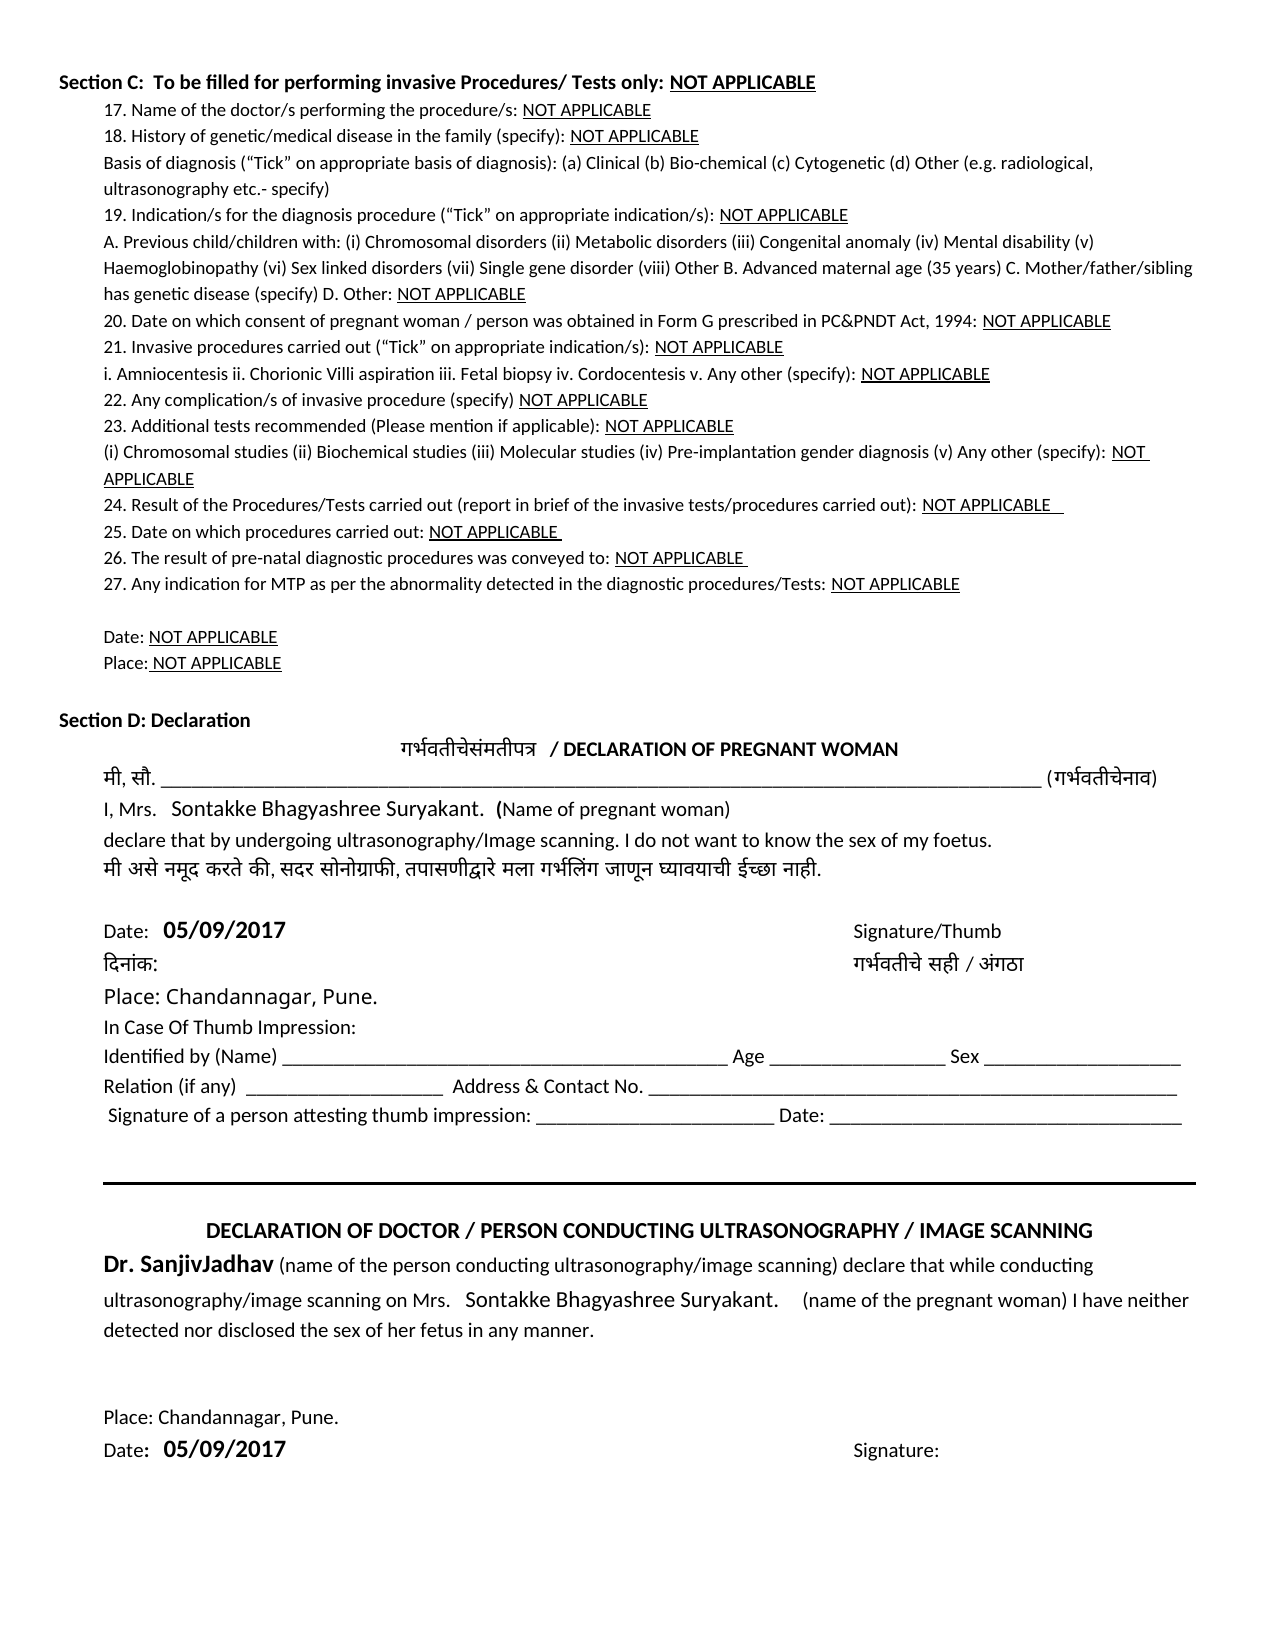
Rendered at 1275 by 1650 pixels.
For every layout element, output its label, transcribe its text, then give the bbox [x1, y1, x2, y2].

text 20. Date on which consent of pregnant woman / person was obtained in Form G prescribed in PC&PNDT Act, 1994: NOT APPLICABLE [103, 309, 1196, 332]
text Date: Signature/Thumb [103, 914, 1196, 945]
text 21. Invasive procedures carried out (“Tick” on appropriate indication/s): NOT APPLICABLE [103, 335, 1196, 358]
text I, Mrs. (Name of pregnant woman) [103, 794, 1196, 823]
text Place: Chandannagar, Pune. [103, 1404, 1196, 1430]
text Place: NOT APPLICABLE [103, 652, 1196, 674]
text 23. Additional tests recommended (Please mention if applicable): NOT APPLICABLE [103, 414, 1196, 437]
text Dr. SanjivJadhav (name of the person conducting ultrasonography/image scanning) declare that while conducting ultrasonography/image scanning on Mrs. (name of the pregnant woman) I have neither detected nor disclosed the sex of her fetus in any manner. [103, 1248, 1196, 1343]
text मी असे नमूद करते की, सदर सोनोग्राफी, तपासणीद्वारे मला गर्भलिंग जाणून घ्यावयाची ईच्छा नाही. [103, 856, 1196, 881]
text Signature of a person attesting thumb impression: _______________________ Date: __________________________________ [103, 1102, 1196, 1182]
text 18. History of genetic/medical disease in the family (specify): NOT APPLICABLE [103, 124, 1196, 147]
text 17. Name of the doctor/s performing the procedure/s: NOT APPLICABLE [103, 98, 1196, 121]
text 25. Date on which procedures carried out: NOT APPLICABLE [103, 520, 1196, 543]
text A. Previous child/children with: (i) Chromosomal disorders (ii) Metabolic disorders (iii) Congenital anomaly (iv) Mental disability (v) Haemoglobinopathy (vi) Sex linked disorders (vii) Single gene disorder (viii) Other B. Advanced maternal age (35 years) C. Mother/father/sibling has genetic disease (specify) D. Other: NOT APPLICABLE [103, 230, 1196, 306]
text 22. Any complication/s of invasive procedure (specify) NOT APPLICABLE [103, 388, 1196, 411]
text 19. Indication/s for the diagnosis procedure (“Tick” on appropriate indication/s): NOT APPLICABLE [103, 203, 1196, 226]
text 27. Any indication for MTP as per the abnormality detected in the diagnostic procedures/Tests: NOT APPLICABLE [103, 572, 1196, 595]
text Section C: To be filled for performing invasive Procedures/ Tests only: NOT APPLICABLE [0, 69, 1275, 94]
text गर्भवतीचेसंमतीपत्र / DECLARATION OF PREGNANT WOMAN [103, 736, 1196, 762]
text 24. Result of the Procedures/Tests carried out (report in brief of the invasive tests/procedures carried out): NOT APPLICABLE [103, 493, 1196, 516]
text (i) Chromosomal studies (ii) Biochemical studies (iii) Molecular studies (iv) Pre-implantation gender diagnosis (v) Any other (specify): NOT APPLICABLE [103, 441, 1196, 490]
text Identified by (Name) ___________________________________________ Age _________________ Sex ___________________ [103, 1044, 1196, 1069]
text In Case Of Thumb Impression: [103, 1014, 1196, 1040]
text Date: Signature: [103, 1434, 1196, 1464]
text i. Amniocentesis ii. Chorionic Villi aspiration iii. Fetal biopsy iv. Cordocentesis v. Any other (specify): NOT APPLICABLE [103, 362, 1196, 384]
text Basis of diagnosis (“Tick” on appropriate basis of diagnosis): (a) Clinical (b) Bio-chemical (c) Cytogenetic (d) Other (e.g. radiological, ultrasonography etc.- specify) [103, 151, 1196, 200]
text declare that by undergoing ultrasonography/Image scanning. I do not want to know the sex of my foetus. [103, 827, 1196, 852]
text Relation (if any) ___________________ Address & Contact No. ___________________________________________________ [103, 1073, 1196, 1098]
text Place: Chandannagar, Pune. [103, 982, 1196, 1010]
text 26. The result of pre-natal diagnostic procedures was conveyed to: NOT APPLICABLE [103, 546, 1196, 569]
text Section D: Declaration [59, 707, 1196, 732]
text Date: NOT APPLICABLE [103, 625, 1196, 648]
text मी, सौ. _____________________________________________________________________________________ (गर्भवतीचेनाव) [103, 765, 1196, 791]
text दिनांक: गर्भवतीचे सही / अंगठा [103, 949, 1196, 978]
text DECLARATION OF DOCTOR / PERSON CONDUCTING ULTRASONOGRAPHY / IMAGE SCANNING [103, 1216, 1196, 1244]
